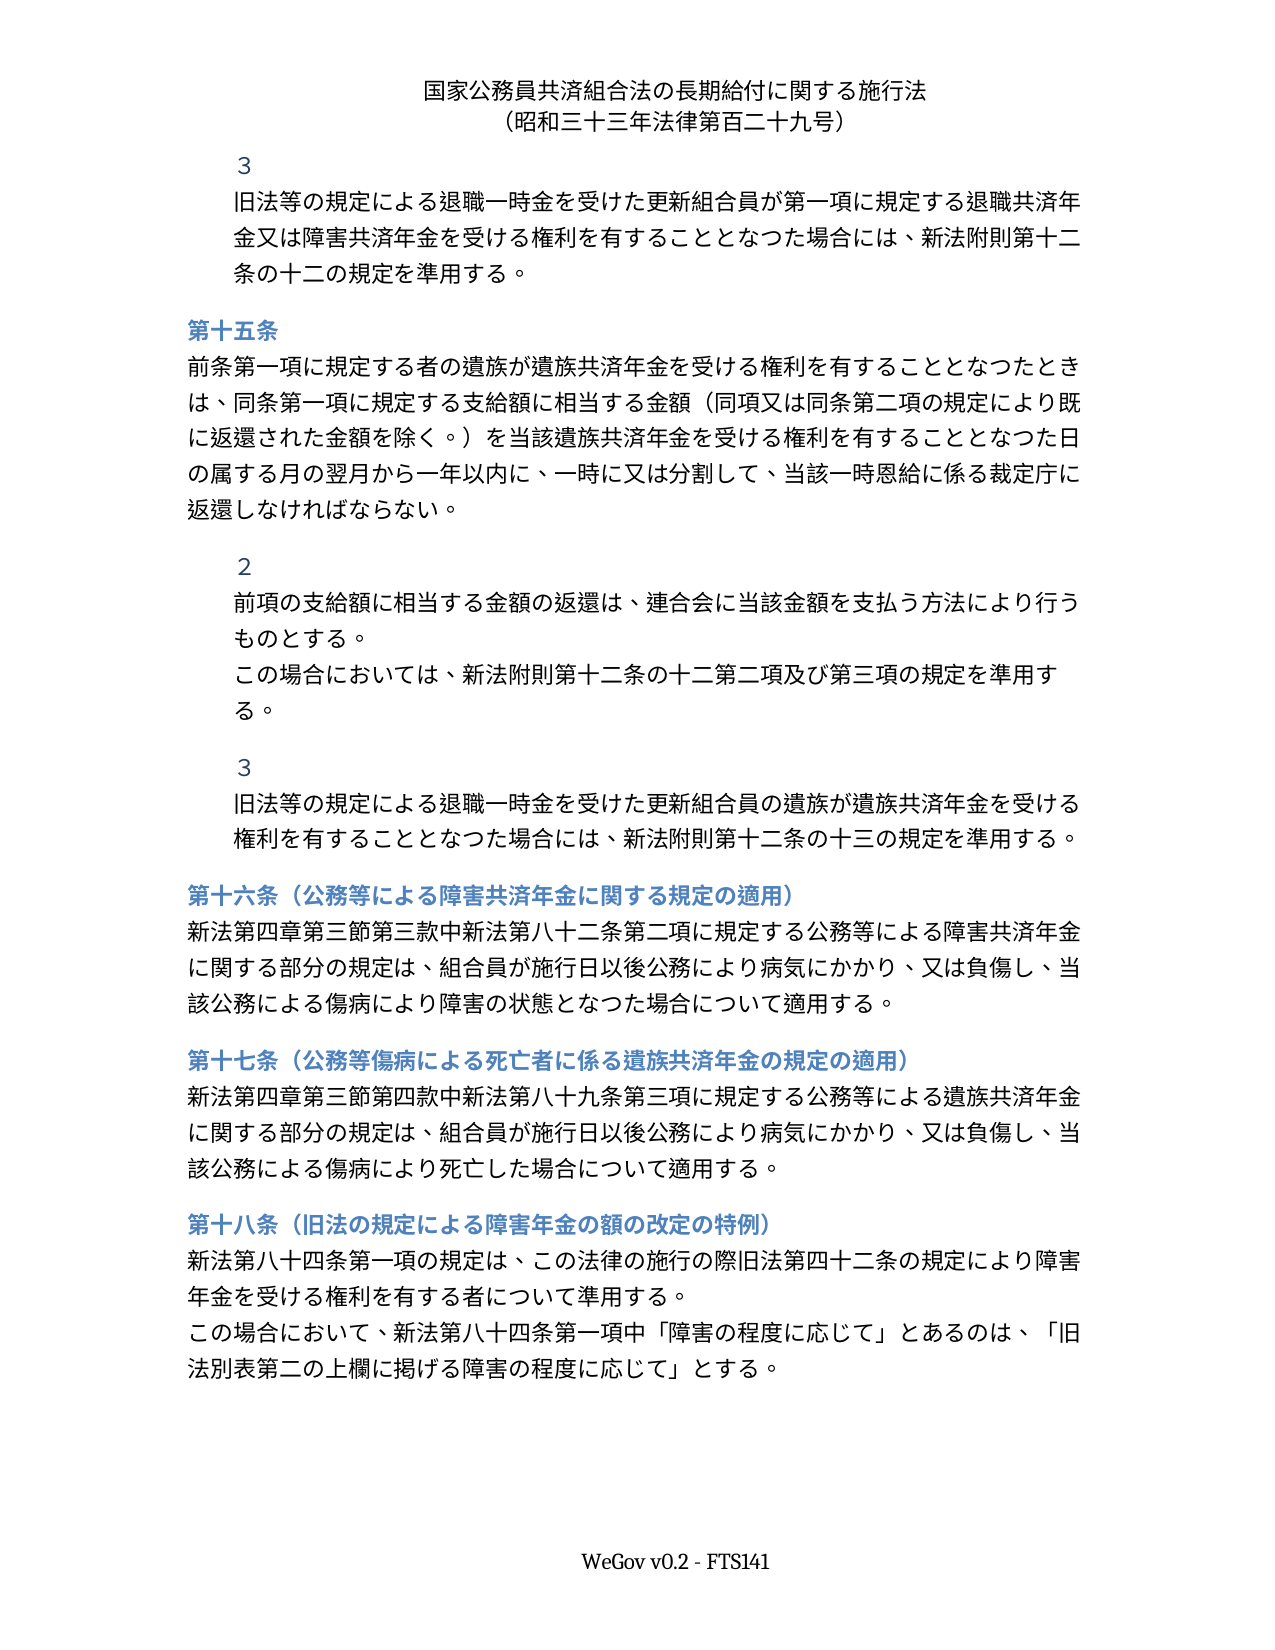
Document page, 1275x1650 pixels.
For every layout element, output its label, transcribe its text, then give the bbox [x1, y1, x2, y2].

subtitle ３ [233, 150, 1087, 181]
subtitle 第十五条 [187, 314, 1087, 346]
subtitle 第十八条（旧法の規定による障害年金の額の改定の特例） [187, 1209, 1087, 1241]
text 新法第四章第三節第三款中新法第八十二条第二項に規定する公務等による障害共済年金に関する部分の規定は、組合員が施行日以後公務により病気にかかり、又は負傷し、当該公務による傷病により障害の状態となつた場合について適用する。 [187, 916, 1087, 1019]
text 旧法等の規定による退職一時金を受けた更新組合員の遺族が遺族共済年金を受ける権利を有することとなつた場合には、新法附則第十二条の十三の規定を準用する。 [233, 787, 1087, 855]
text 前項の支給額に相当する金額の返還は、連合会に当該金額を支払う方法により行うものとする。 この場合においては、新法附則第十二条の十二第二項及び第三項の規定を準用する。 [233, 587, 1087, 726]
subtitle ３ [233, 752, 1087, 783]
subtitle 第十六条（公務等による障害共済年金に関する規定の適用） [187, 880, 1087, 911]
subtitle 第十七条（公務等傷病による死亡者に係る遺族共済年金の規定の適用） [187, 1045, 1087, 1076]
text 前条第一項に規定する者の遺族が遺族共済年金を受ける権利を有することとなつたときは、同条第一項に規定する支給額に相当する金額（同項又は同条第二項の規定により既に返還された金額を除く。）を当該遺族共済年金を受ける権利を有することとなつた日の属する月の翌月から一年以内に、一時に又は分割して、当該一時恩給に係る裁定庁に返還しなければならない。 [187, 351, 1087, 526]
text 旧法等の規定による退職一時金を受けた更新組合員が第一項に規定する退職共済年金又は障害共済年金を受ける権利を有することとなつた場合には、新法附則第十二条の十二の規定を準用する。 [233, 186, 1087, 289]
subtitle ２ [233, 551, 1087, 582]
text 新法第四章第三節第四款中新法第八十九条第三項に規定する公務等による遺族共済年金に関する部分の規定は、組合員が施行日以後公務により病気にかかり、又は負傷し、当該公務による傷病により死亡した場合について適用する。 [187, 1081, 1087, 1184]
text 新法第八十四条第一項の規定は、この法律の施行の際旧法第四十二条の規定により障害年金を受ける権利を有する者について準用する。 この場合において、新法第八十四条第一項中「障害の程度に応じて」とあるのは、「旧法別表第二の上欄に掲げる障害の程度に応じて」とする。 [187, 1245, 1087, 1384]
